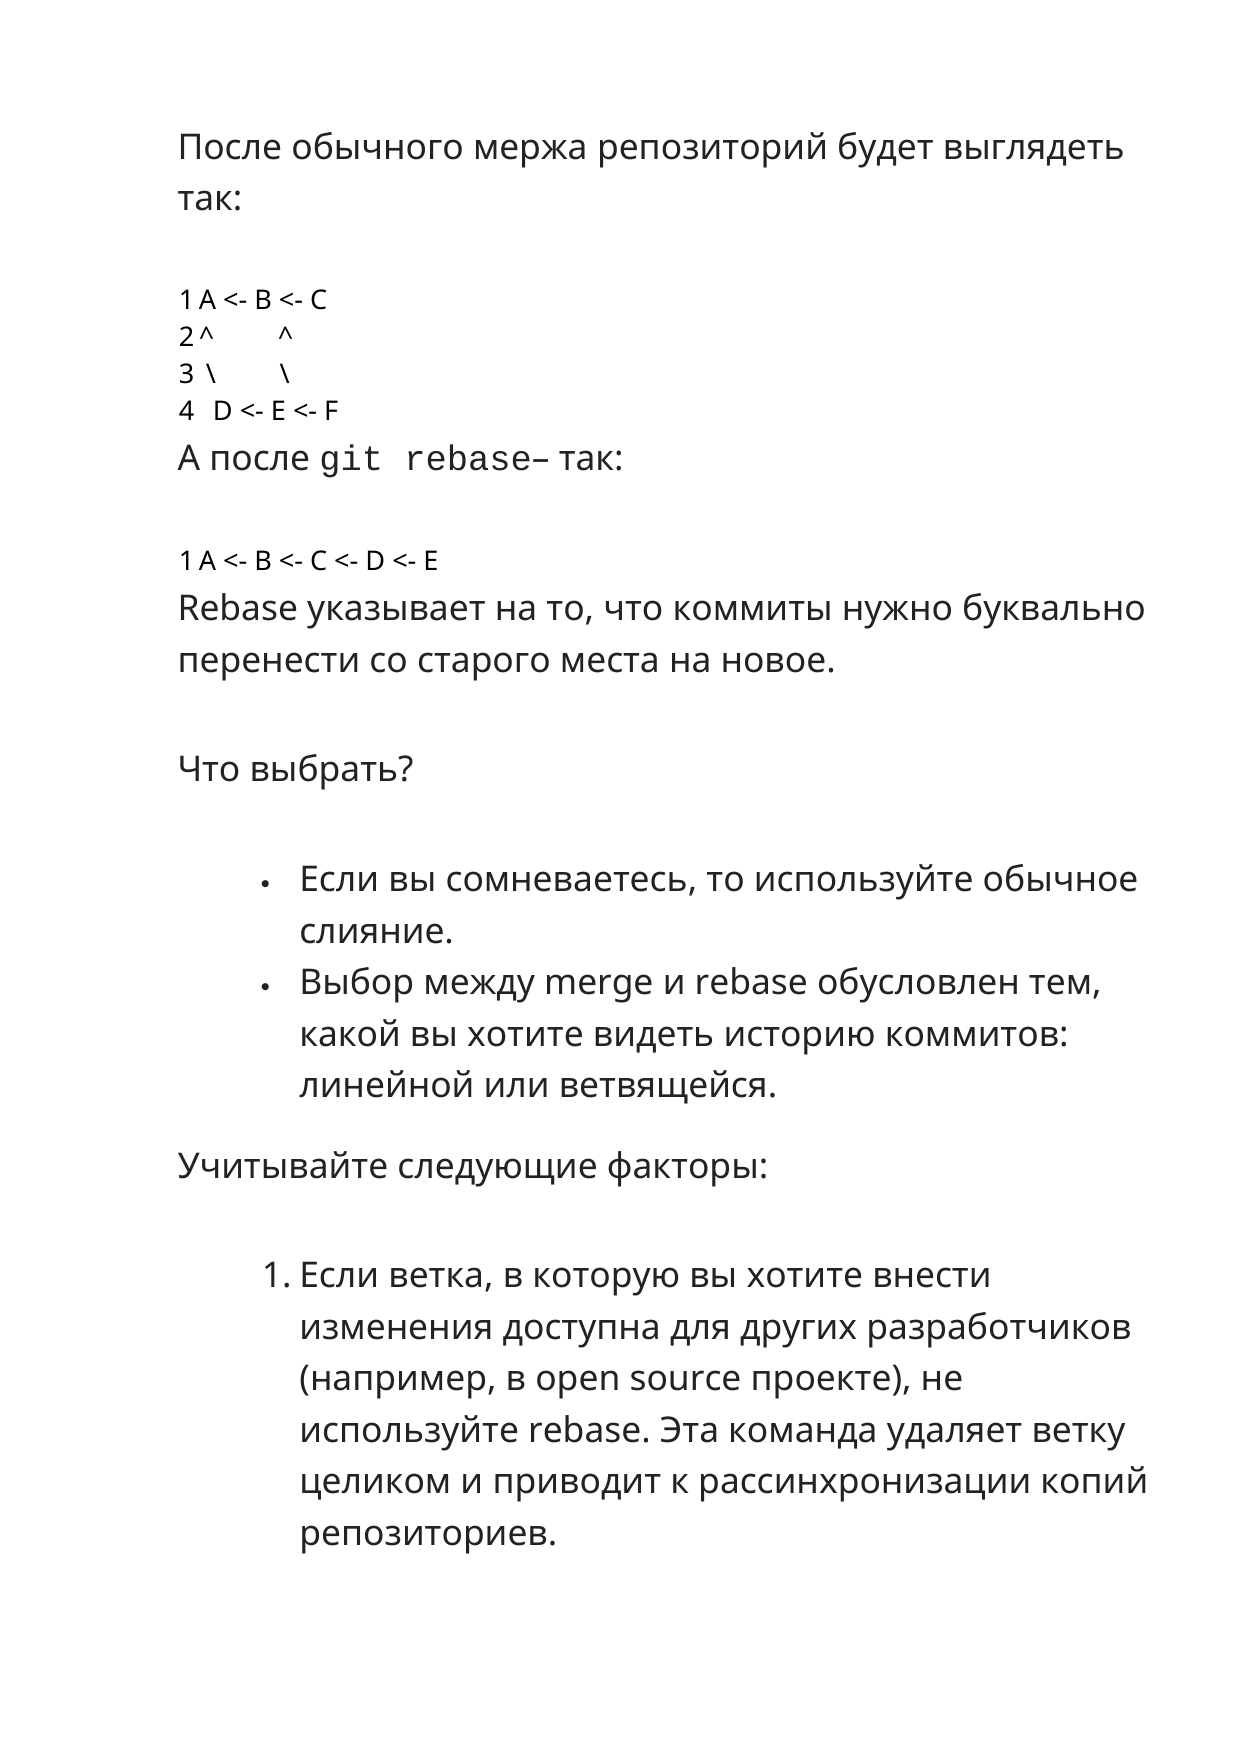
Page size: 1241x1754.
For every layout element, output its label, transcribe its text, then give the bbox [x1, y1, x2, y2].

text Rebase указывает на то, что коммиты нужно буквально перенести со старого места на новое. [177, 579, 1152, 682]
list Если ветка, в которую вы хотите внести изменения доступна для других разработчиков (например, в open source проекте), не используйте rebase. Эта команда удаляет ветку целиком и приводит к рассинхронизации копий репозиториев. [262, 1247, 1152, 1555]
text Что выбрать? [177, 741, 1152, 792]
table_header 1 [176, 540, 197, 579]
text А после git rebase– так: [177, 430, 1152, 481]
list Выбор между merge и rebase обусловлен тем, какой вы хотите видеть историю коммитов: линейной или ветвящейся. [262, 953, 1152, 1108]
table_header 1 2 3 4 [176, 279, 197, 430]
list Если вы сомневаетесь, то используйте обычное слияние. [262, 850, 1152, 953]
text После обычного мержа репозиторий будет выглядеть так: [177, 118, 1152, 221]
table_header A <- B <- C ^ ^ \ \ D <- E <- F [197, 279, 1159, 430]
table_header A <- B <- C <- D <- E [197, 540, 1159, 579]
text Учитывайте следующие факторы: [177, 1137, 1152, 1188]
